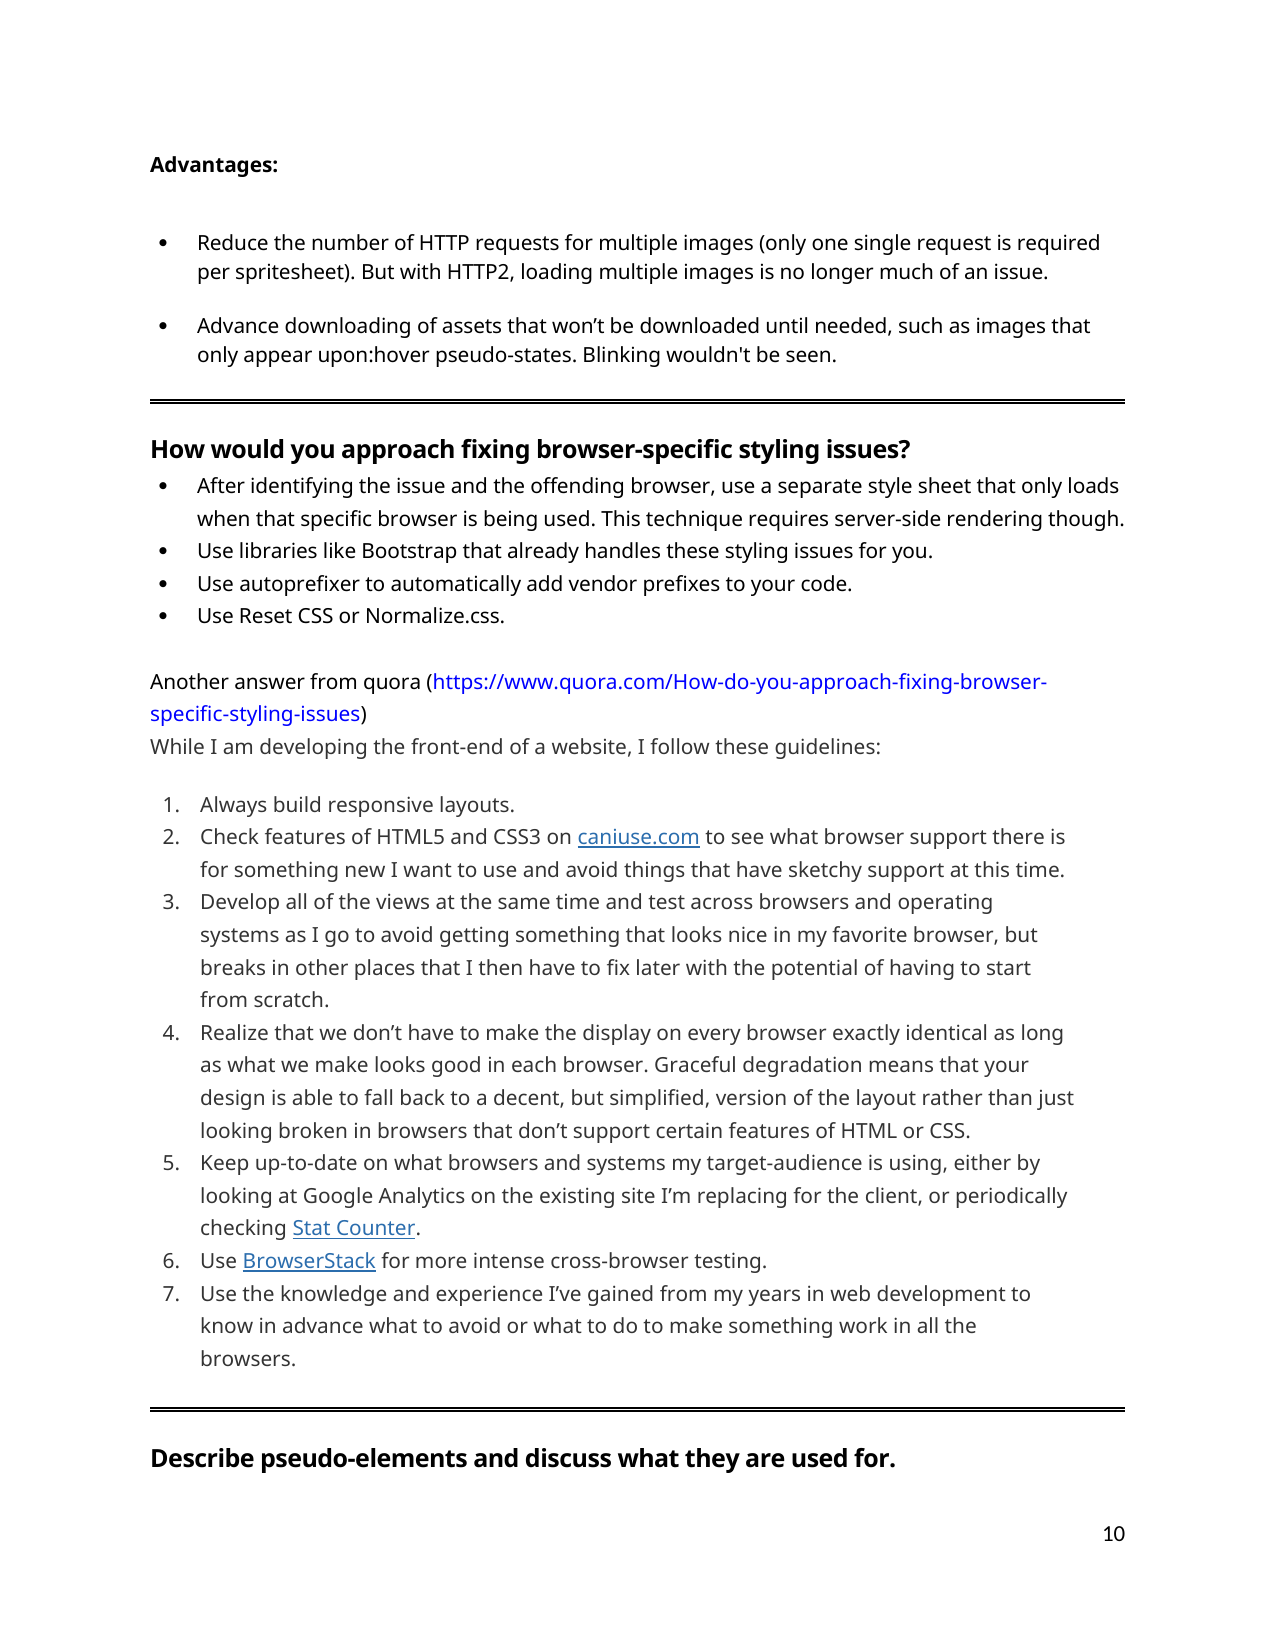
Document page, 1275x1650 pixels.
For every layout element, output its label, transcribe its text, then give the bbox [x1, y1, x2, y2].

list After identifying the issue and the offending browser, use a separate style sheet that only loads when that specific browser is being used. This technique requires server-side rendering though. [159, 471, 1125, 532]
list Advance downloading of assets that won’t be downloaded until needed, such as images that only appear upon:hover pseudo-states. Blinking wouldn't be seen. [159, 312, 1125, 368]
subtitle How would you approach fixing browser-specific styling issues? [150, 432, 1125, 466]
list Use autoprefixer to automatically add vendor prefixes to your code. [159, 569, 1125, 597]
list Use libraries like Bootstrap that already handles these styling issues for you. [159, 536, 1125, 565]
text Another answer from quora (https://www.quora.com/How-do-you-approach-fixing-browser-specific-styling-issues) [150, 667, 1125, 728]
list Check features of HTML5 and CSS3 on caniuse.com to see what browser support there is for something new I want to use and avoid things that have sketchy support at this time. [162, 822, 1075, 883]
text While I am developing the front-end of a website, I follow these guidelines: [150, 732, 1125, 761]
subtitle Describe pseudo-elements and discuss what they are used for. [150, 1440, 1125, 1474]
list Use BrowserStack for more intense cross-browser testing. [162, 1246, 1075, 1274]
list Reduce the number of HTTP requests for multiple images (only one single request is required per spritesheet). But with HTTP2, loading multiple images is no longer much of an issue. [159, 228, 1125, 285]
list Use the knowledge and experience I’ve gained from my years in web development to know in advance what to avoid or what to do to make something work in all the browsers. [162, 1279, 1075, 1372]
list Always build responsive layouts. [162, 790, 1075, 818]
text Advantages: [150, 150, 1125, 178]
list Develop all of the views at the same time and test across browsers and operating systems as I go to avoid getting something that looks nice in my favorite browser, but breaks in other places that I then have to fix later with the potential of having to start from scratch. [162, 887, 1075, 1014]
list Keep up-to-date on what browsers and systems my target-audience is using, either by looking at Google Analytics on the existing site I’m replacing for the client, or periodically checking Stat Counter. [162, 1148, 1075, 1242]
list Realize that we don’t have to make the display on every browser exactly identical as long as what we make looks good in each browser. Graceful degradation means that your design is able to fall back to a decent, but simplified, version of the layout rather than just looking broken in browsers that don’t support certain features of HTML or CSS. [162, 1018, 1075, 1144]
list Use Reset CSS or Normalize.css. [159, 602, 1125, 630]
